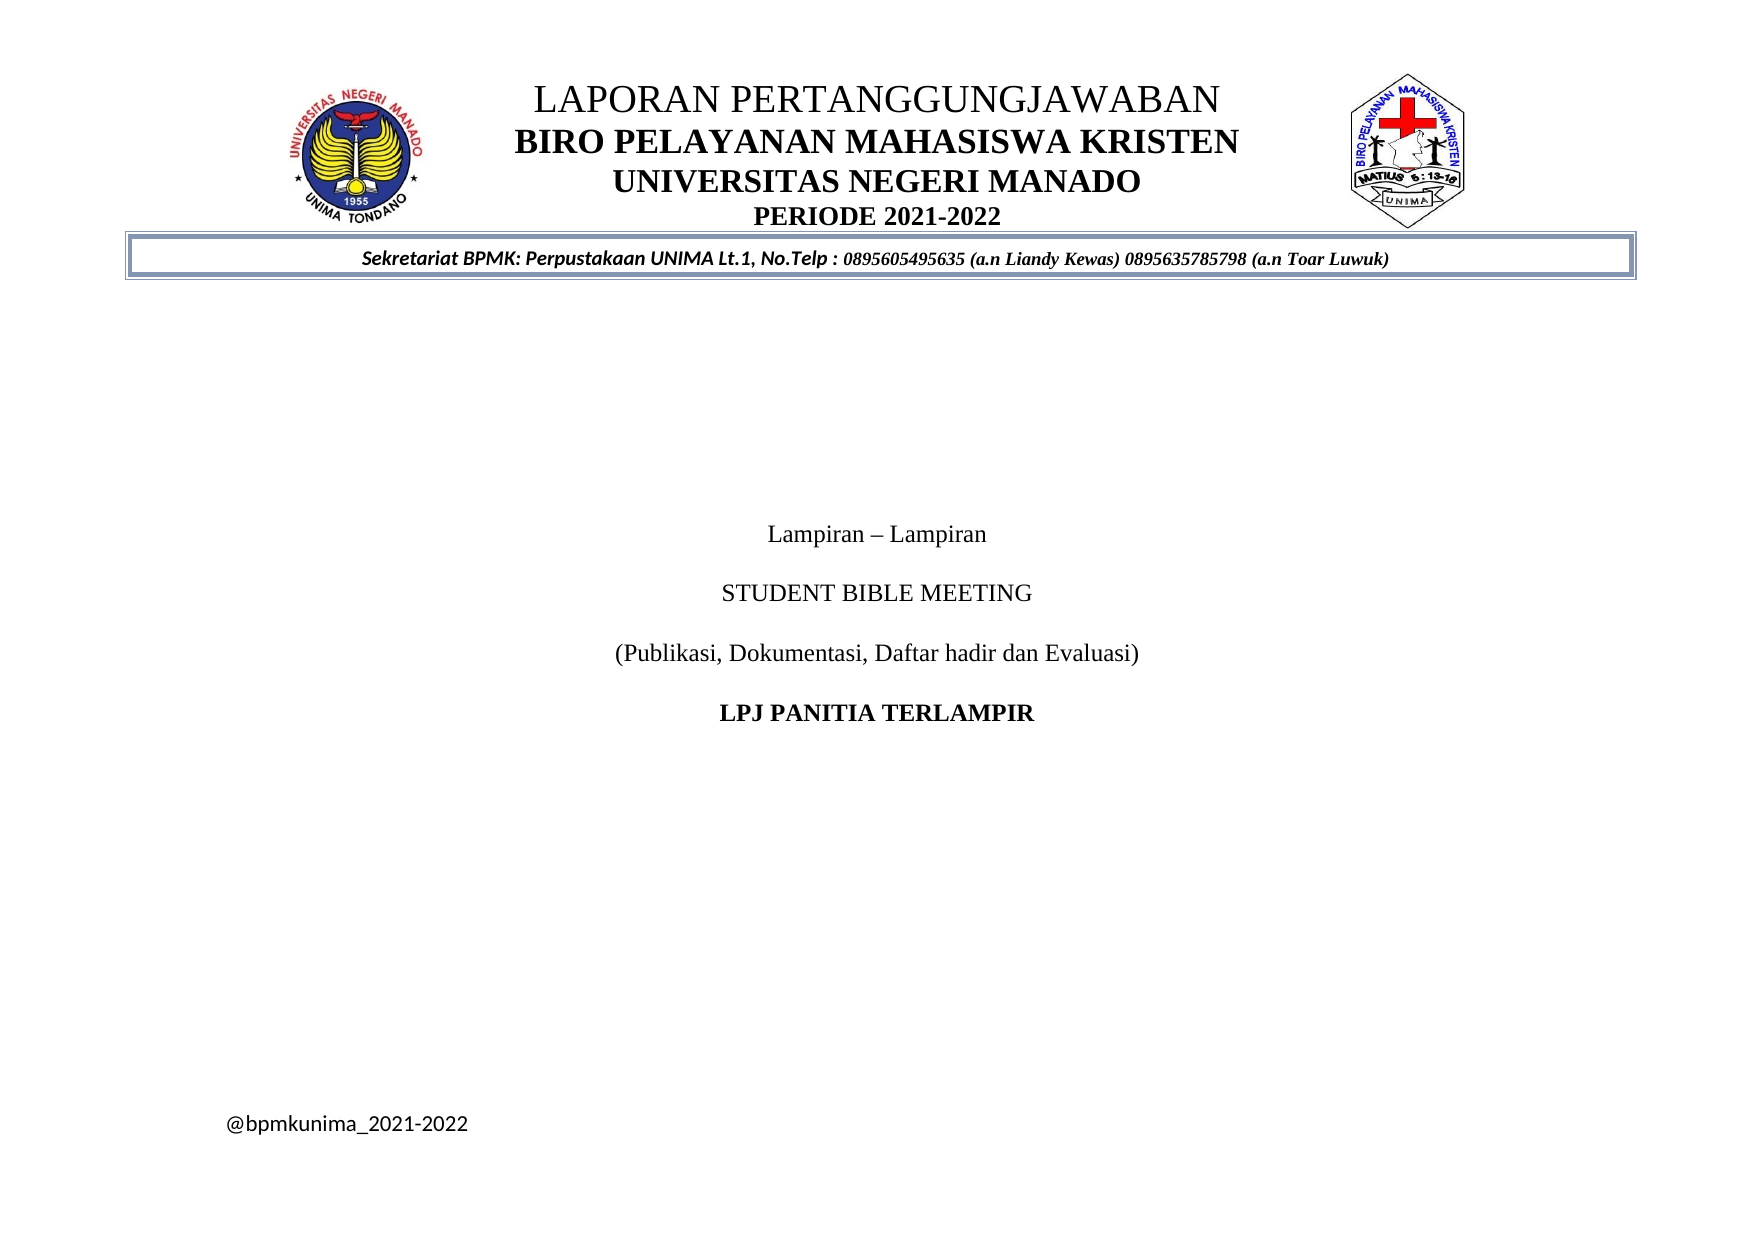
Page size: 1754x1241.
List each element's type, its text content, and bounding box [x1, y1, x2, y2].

picture [287, 87, 426, 228]
text STUDENT BIBLE MEETING [150, 578, 1604, 607]
text (Publikasi, Dokumentasi, Daftar hadir dan Evaluasi) [150, 638, 1604, 667]
text Lampiran – Lampiran [150, 519, 1604, 547]
text LPJ PANITIA TERLAMPIR [150, 698, 1604, 727]
picture [1349, 73, 1465, 229]
